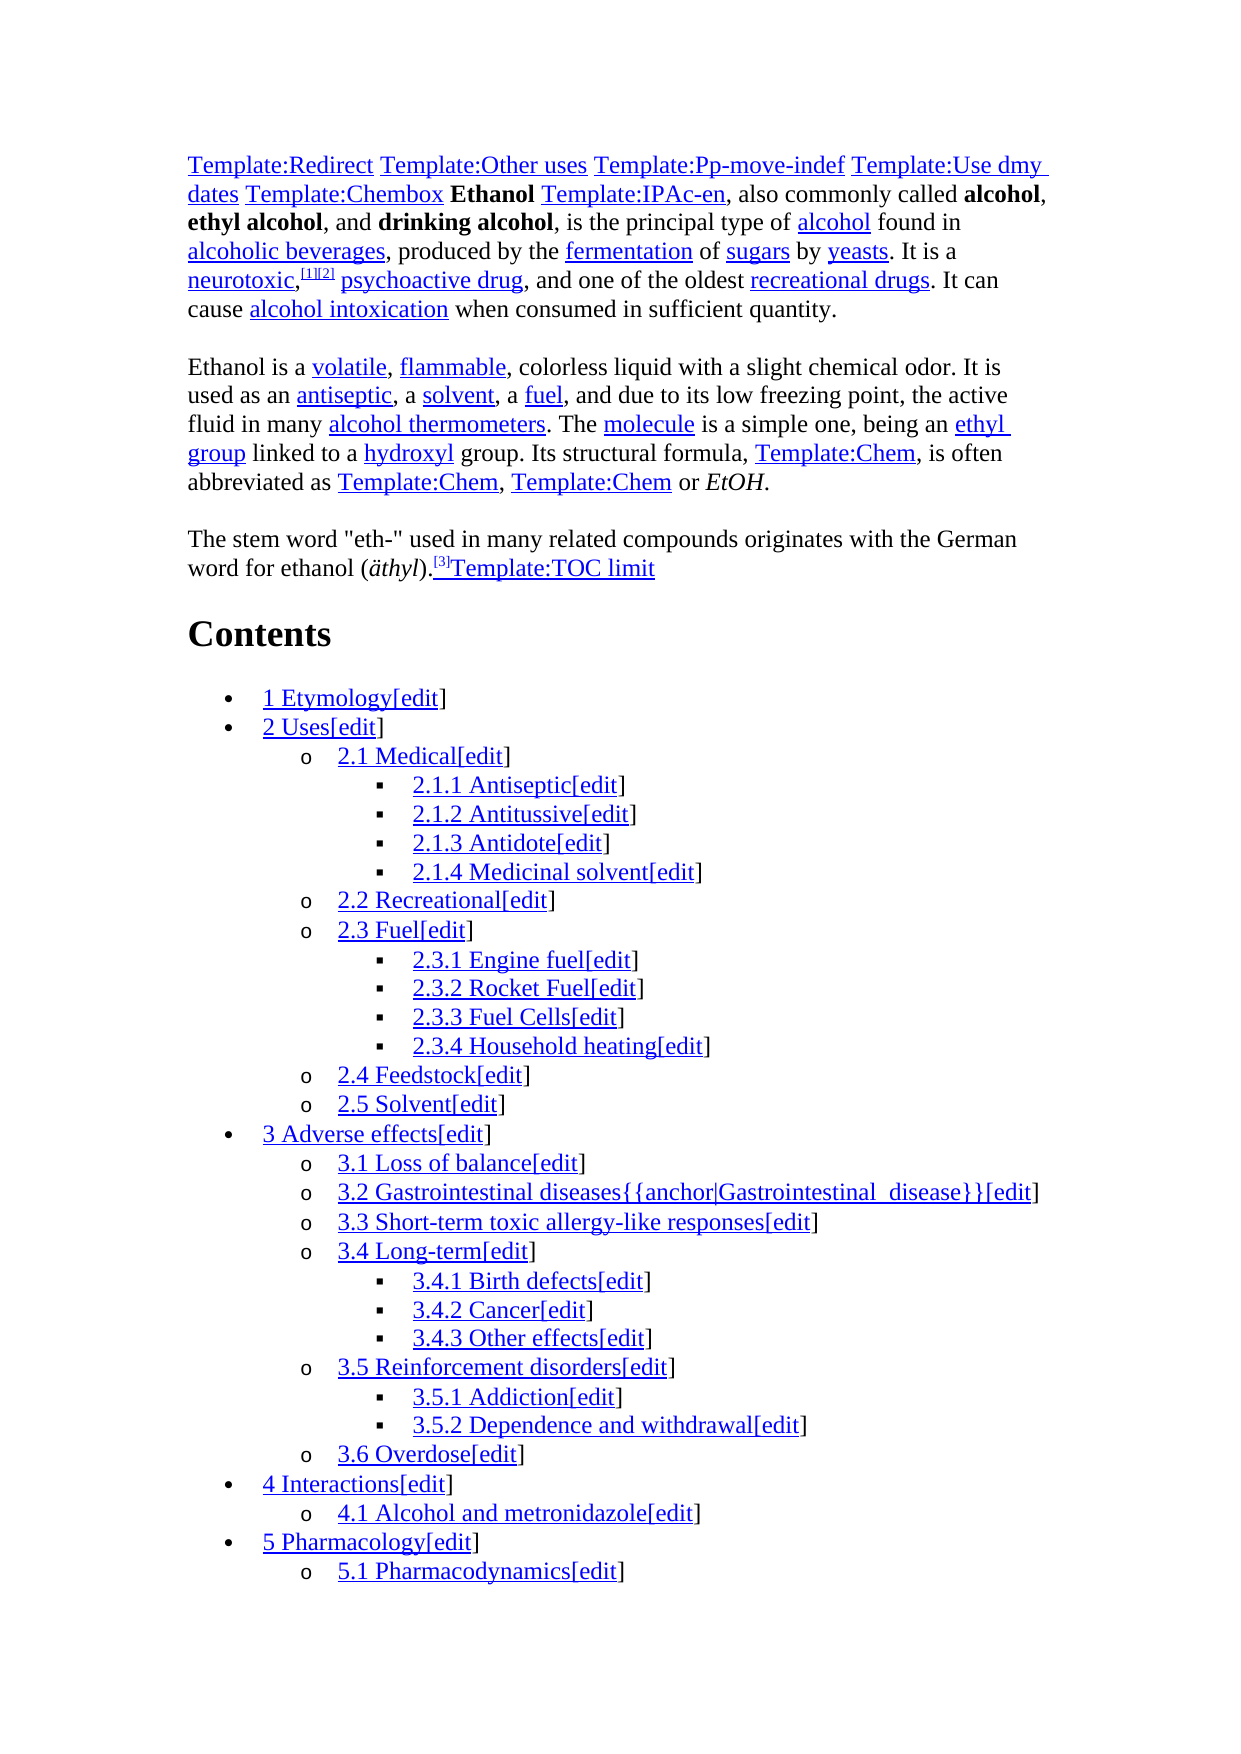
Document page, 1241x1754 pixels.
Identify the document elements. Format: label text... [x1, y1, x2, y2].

list 3.4.1 Birth defects[edit] [375, 1266, 1053, 1295]
text Template:Redirect Template:Other uses Template:Pp-move-indef Template:Use dmy dates Template:Chembox Ethanol Template:IPAc-en, also commonly called alcohol, ethyl alcohol, and drinking alcohol, is the principal type of alcohol found in alcoholic beverages, produced by the fermentation of sugars by yeasts. It is a neurotoxic,[1][2] psychoactive drug, and one of the oldest recreational drugs. It can cause alcohol intoxication when consumed in sufficient quantity. [187, 150, 1053, 322]
list 5 Pharmacology[edit] [225, 1527, 1053, 1556]
list 2.3.4 Household heating[edit] [375, 1031, 1053, 1060]
text Ethanol is a volatile, flammable, colorless liquid with a slight chemical odor. It is used as an antiseptic, a solvent, a fuel, and due to its low freezing point, the active fluid in many alcohol thermometers. The molecule is a simple one, being an ethyl group linked to a hydroxyl group. Its structural formula, Template:Chem, is often abbreviated as Template:Chem, Template:Chem or EtOH. [187, 352, 1053, 495]
list 3 Adverse effects[edit] [225, 1119, 1053, 1148]
text The stem word "eth-" used in many related compounds originates with the German word for ethanol (äthyl).[3]Template:TOC limit [187, 524, 1053, 582]
list 2.3 Fuel[edit] [300, 915, 1053, 945]
list 2.3.1 Engine fuel[edit] [375, 945, 1053, 973]
list 3.5.2 Dependence and withdrawal[edit] [375, 1411, 1053, 1439]
subtitle Contents [187, 611, 1053, 654]
list 2.3.2 Rocket Fuel[edit] [375, 973, 1053, 1002]
list 3.4.2 Cancer[edit] [375, 1295, 1053, 1323]
list 2.1.2 Antitussive[edit] [375, 799, 1053, 828]
list 3.3 Short-term toxic allergy-like responses[edit] [300, 1207, 1053, 1236]
list 3.5.1 Addiction[edit] [375, 1382, 1053, 1411]
list 3.6 Overdose[edit] [300, 1439, 1053, 1469]
list 2.1.1 Antiseptic[edit] [375, 771, 1053, 799]
list 3.1 Loss of balance[edit] [300, 1148, 1053, 1177]
list 2.1 Medical[edit] [300, 741, 1053, 771]
list 3.4.3 Other effects[edit] [375, 1323, 1053, 1352]
list 3.2 Gastrointestinal diseases{{anchor|Gastrointestinal_disease}}[edit] [300, 1177, 1053, 1207]
list 2.5 Solvent[edit] [300, 1089, 1053, 1119]
list 3.5 Reinforcement disorders[edit] [300, 1352, 1053, 1382]
list 4 Interactions[edit] [225, 1469, 1053, 1498]
list 4.1 Alcohol and metronidazole[edit] [300, 1498, 1053, 1527]
list 2.1.4 Medicinal solvent[edit] [375, 857, 1053, 886]
list 2.2 Recreational[edit] [300, 886, 1053, 915]
list 2.3.3 Fuel Cells[edit] [375, 1002, 1053, 1031]
list 2 Uses[edit] [225, 712, 1053, 741]
list 1 Etymology[edit] [225, 683, 1053, 712]
list 2.4 Feedstock[edit] [300, 1060, 1053, 1089]
list 3.4 Long-term[edit] [300, 1236, 1053, 1266]
list 5.1 Pharmacodynamics[edit] [300, 1556, 1053, 1586]
list 2.1.3 Antidote[edit] [375, 828, 1053, 857]
